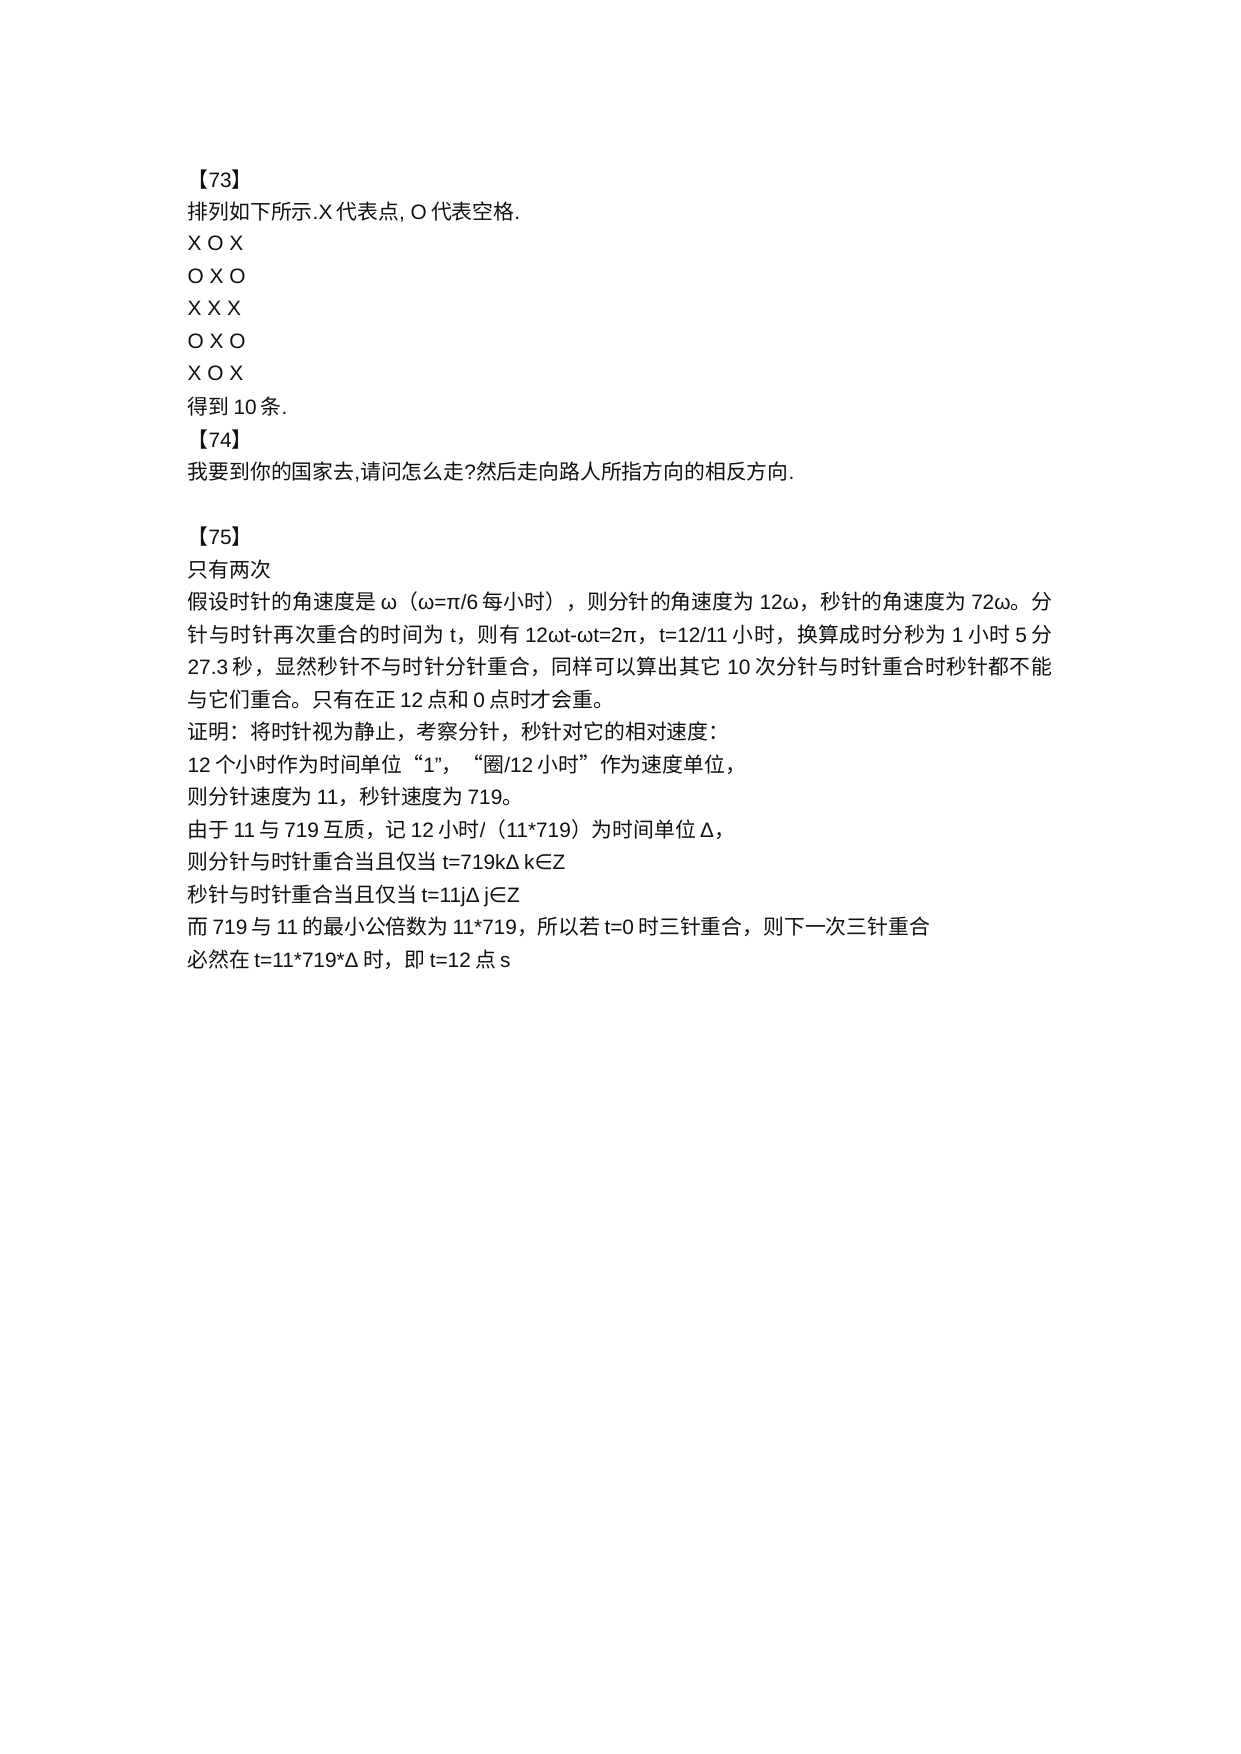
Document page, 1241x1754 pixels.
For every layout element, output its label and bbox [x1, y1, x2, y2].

text [187, 162, 1053, 974]
